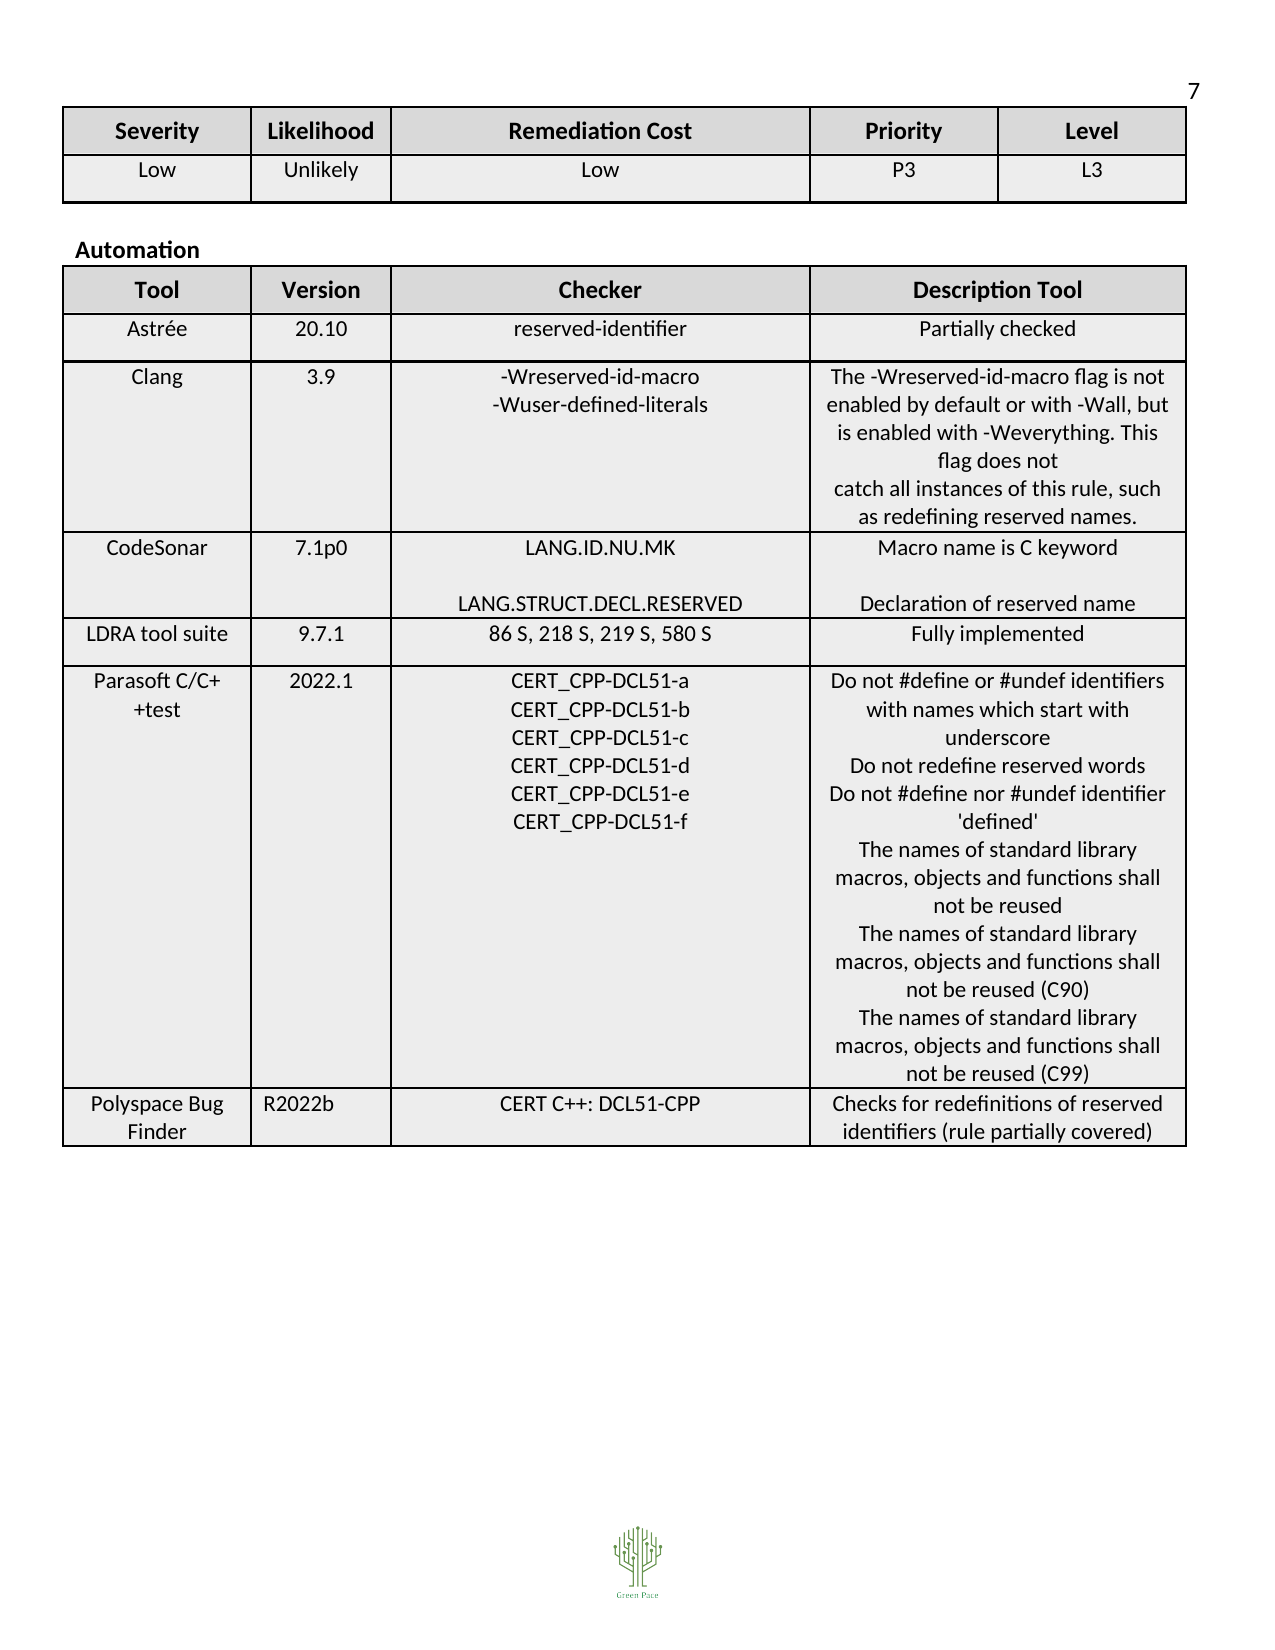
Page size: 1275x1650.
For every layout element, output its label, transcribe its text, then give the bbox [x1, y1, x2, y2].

table_cell Clang [64, 363, 250, 531]
table_cell P3 [811, 156, 997, 201]
table_cell 7.1p0 [252, 533, 390, 617]
table_cell The -Wreserved-id-macro flag is not enabled by default or with -Wall, but is enabled with -Weverything. This flag does not catch all instances of this rule, such as redefining reserved names. [811, 363, 1185, 531]
table_cell Low [64, 156, 250, 201]
table_header Checker [392, 267, 809, 312]
table_cell LANG.ID.NU.MK LANG.STRUCT.DECL.RESERVED [392, 533, 809, 617]
table_cell LDRA tool suite [64, 619, 250, 664]
table_header Remediation Cost [392, 108, 809, 153]
table_header Severity [64, 108, 250, 153]
table_header Tool [64, 267, 250, 312]
table_cell Partially checked [811, 315, 1185, 360]
table_header Version [252, 267, 390, 312]
table_cell Polyspace Bug Finder [64, 1089, 250, 1145]
table_cell CodeSonar [64, 533, 250, 617]
table_cell Unlikely [252, 156, 390, 201]
table_cell -Wreserved-id-macro -Wuser-defined-literals [392, 363, 809, 531]
table_header Priority [811, 108, 997, 153]
table_cell CERT C++: DCL51-CPP [392, 1089, 809, 1145]
table_cell 86 S, 218 S, 219 S, 580 S [392, 619, 809, 664]
table_cell 9.7.1 [252, 619, 390, 664]
table_cell Low [392, 156, 809, 201]
table_cell Macro name is C keyword Declaration of reserved name [811, 533, 1185, 617]
table_cell Checks for redefinitions of reserved identifiers (rule partially covered) [811, 1089, 1185, 1145]
table_cell Parasoft C/C++test [64, 667, 250, 1087]
table_cell Astrée [64, 315, 250, 360]
table_cell Do not #define or #undef identifiers with names which start with underscore Do not redefine reserved words Do not #define nor #undef identifier 'defined' The names of standard library macros, objects and functions shall not be reused The names of standard library macros, objects and functions shall not be reused (C90) The names of standard library macros, objects and functions shall not be reused (C99) [811, 667, 1185, 1087]
table_header Description Tool [811, 267, 1185, 312]
table_header Level [999, 108, 1185, 153]
table_cell R2022b [252, 1089, 390, 1145]
table_cell 20.10 [252, 315, 390, 360]
table_cell Fully implemented [811, 619, 1185, 664]
picture [605, 1521, 670, 1606]
table_header Likelihood [252, 108, 390, 153]
table_cell L3 [999, 156, 1185, 201]
text Automation [75, 234, 1200, 264]
table_cell 2022.1 [252, 667, 390, 1087]
table_cell CERT_CPP-DCL51-a CERT_CPP-DCL51-b CERT_CPP-DCL51-c CERT_CPP-DCL51-d CERT_CPP-DCL51-e CERT_CPP-DCL51-f [392, 667, 809, 1087]
table_cell reserved-identifier [392, 315, 809, 360]
table_cell 3.9 [252, 363, 390, 531]
